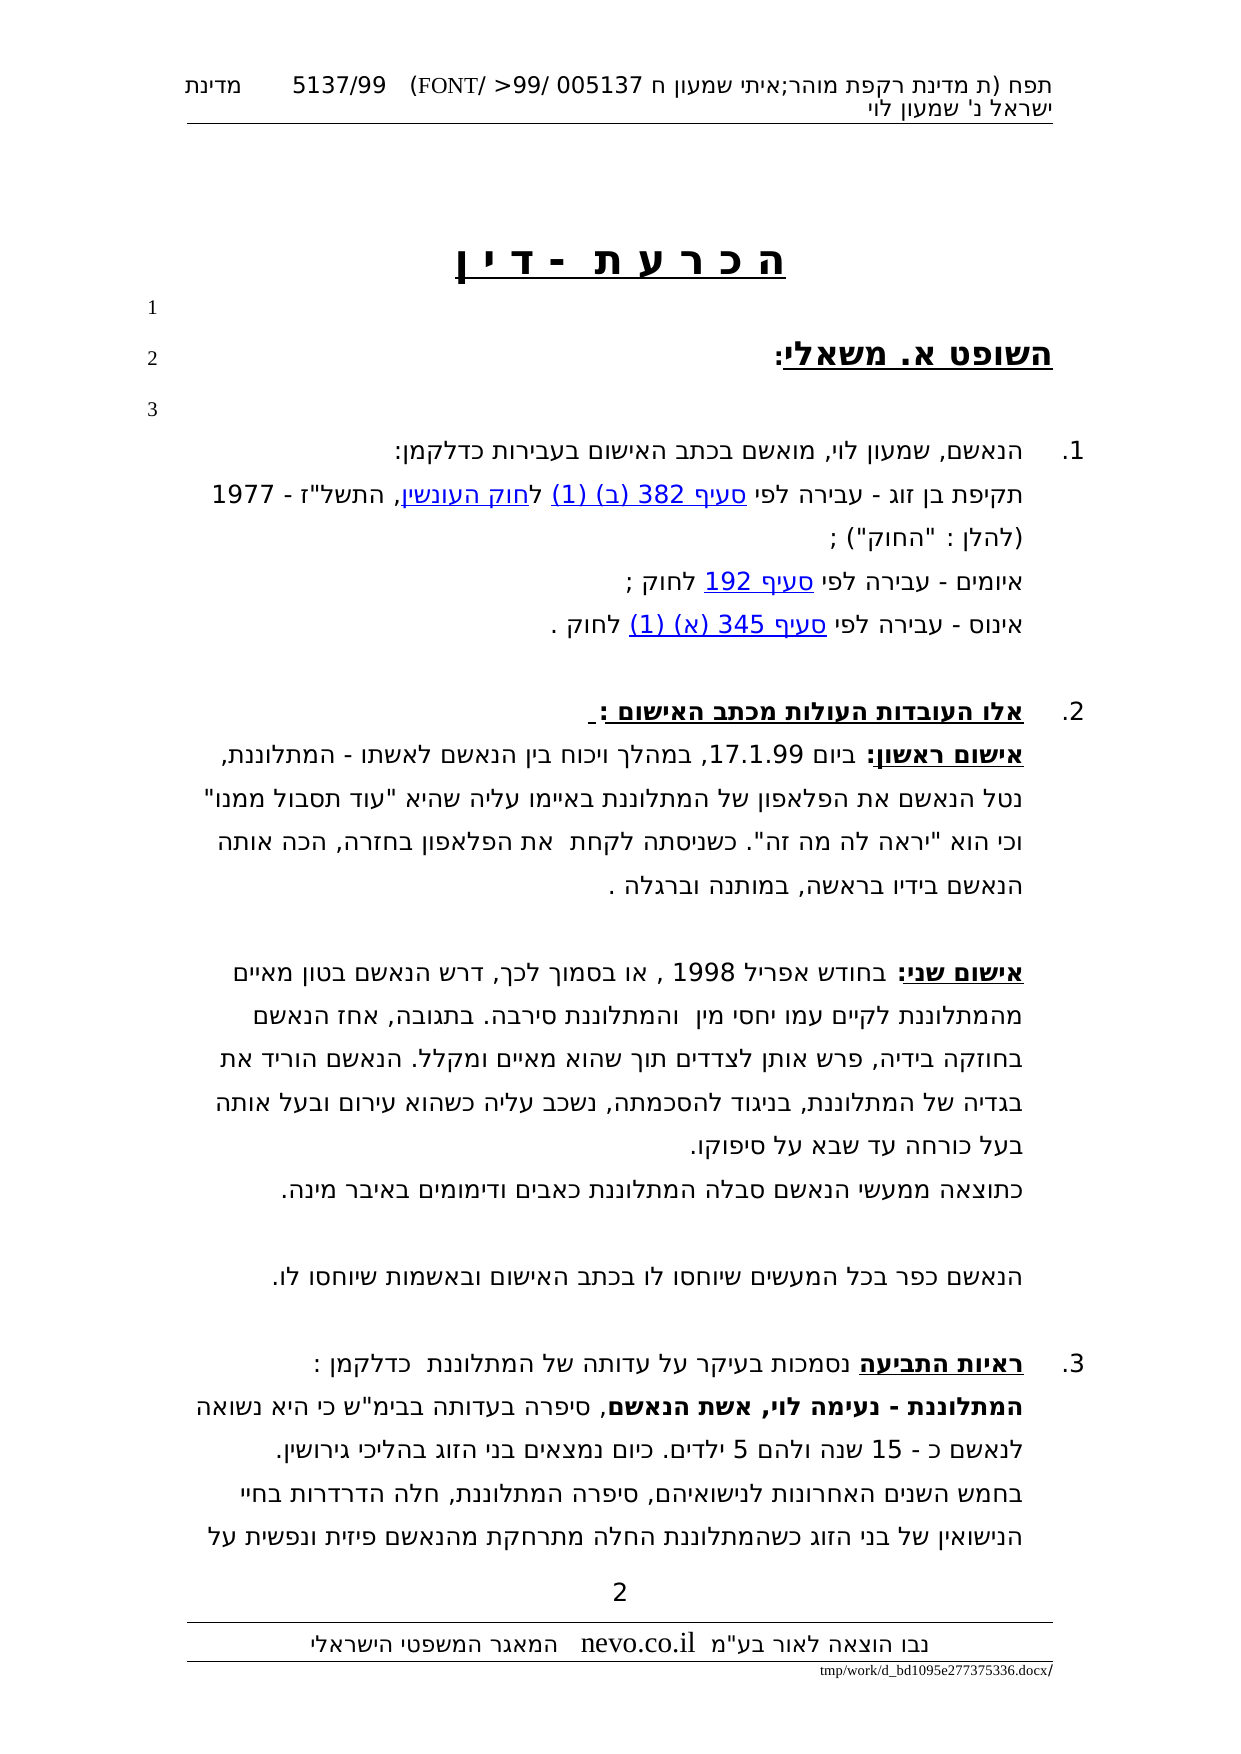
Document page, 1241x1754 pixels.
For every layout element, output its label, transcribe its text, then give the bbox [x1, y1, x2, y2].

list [187, 1349, 1053, 1552]
list הנאשם, שמעון לוי, מואשם בכתב האישום בעבירות כדלקמן:ו תקיפת בן זוג - עבירה לפי סעיף 382 (ב) (1) לחוק העונשין, התשל"ז - 1977 (להלן :נ "החוק") ; איומים - עבירה לפי סעיף 192 לחוק ; אינוס - עבירה לפי סעיף 345 (א) (1) לחוק . [187, 437, 1053, 683]
text השופט א. משאלי:ב [187, 334, 1053, 373]
list אלו העובדות העולות מכתב האישום :ב אישום ראשון:ו ביום 17.1.99, במהלך ויכוח בין הנאשם לאשתו - המתלוננת, נטל הנאשם את הפלאפון של המתלוננת באיימו עליה שהיא "עוד תסבול ממנו" וכי הוא "יראה לה מה זה". כשניסתה לקחת את הפלאפון בחזרה, הכה אותה הנאשם בידיו בראשה, במותנה וברגלה . אישום שני:נ בחודש אפריל 1998 , או בסמוך לכך, דרש הנאשם בטון מאיים מהמתלוננת לקיים עמו יחסי מין והמתלוננת סירבה. בתגובה, אחז הנאשם בחוזקה בידיה, פרש אותן לצדדים תוך שהוא מאיים ומקלל. הנאשם הוריד את בגדיה של המתלוננת, בניגוד להסכמתה, נשכב עליה כשהוא עירום ובעל אותה בעל כורחה עד שבא על סיפוקו. כתוצאה ממעשי הנאשם סבלה המתלוננת כאבים ודימומים באיבר מינה. הנאשם כפר בכל המעשים שיוחסו לו בכתב האישום ובאשמות שיוחסו לו. [187, 697, 1053, 1334]
subtitle ה כ ר ע ת - ד י ן [187, 236, 1053, 285]
